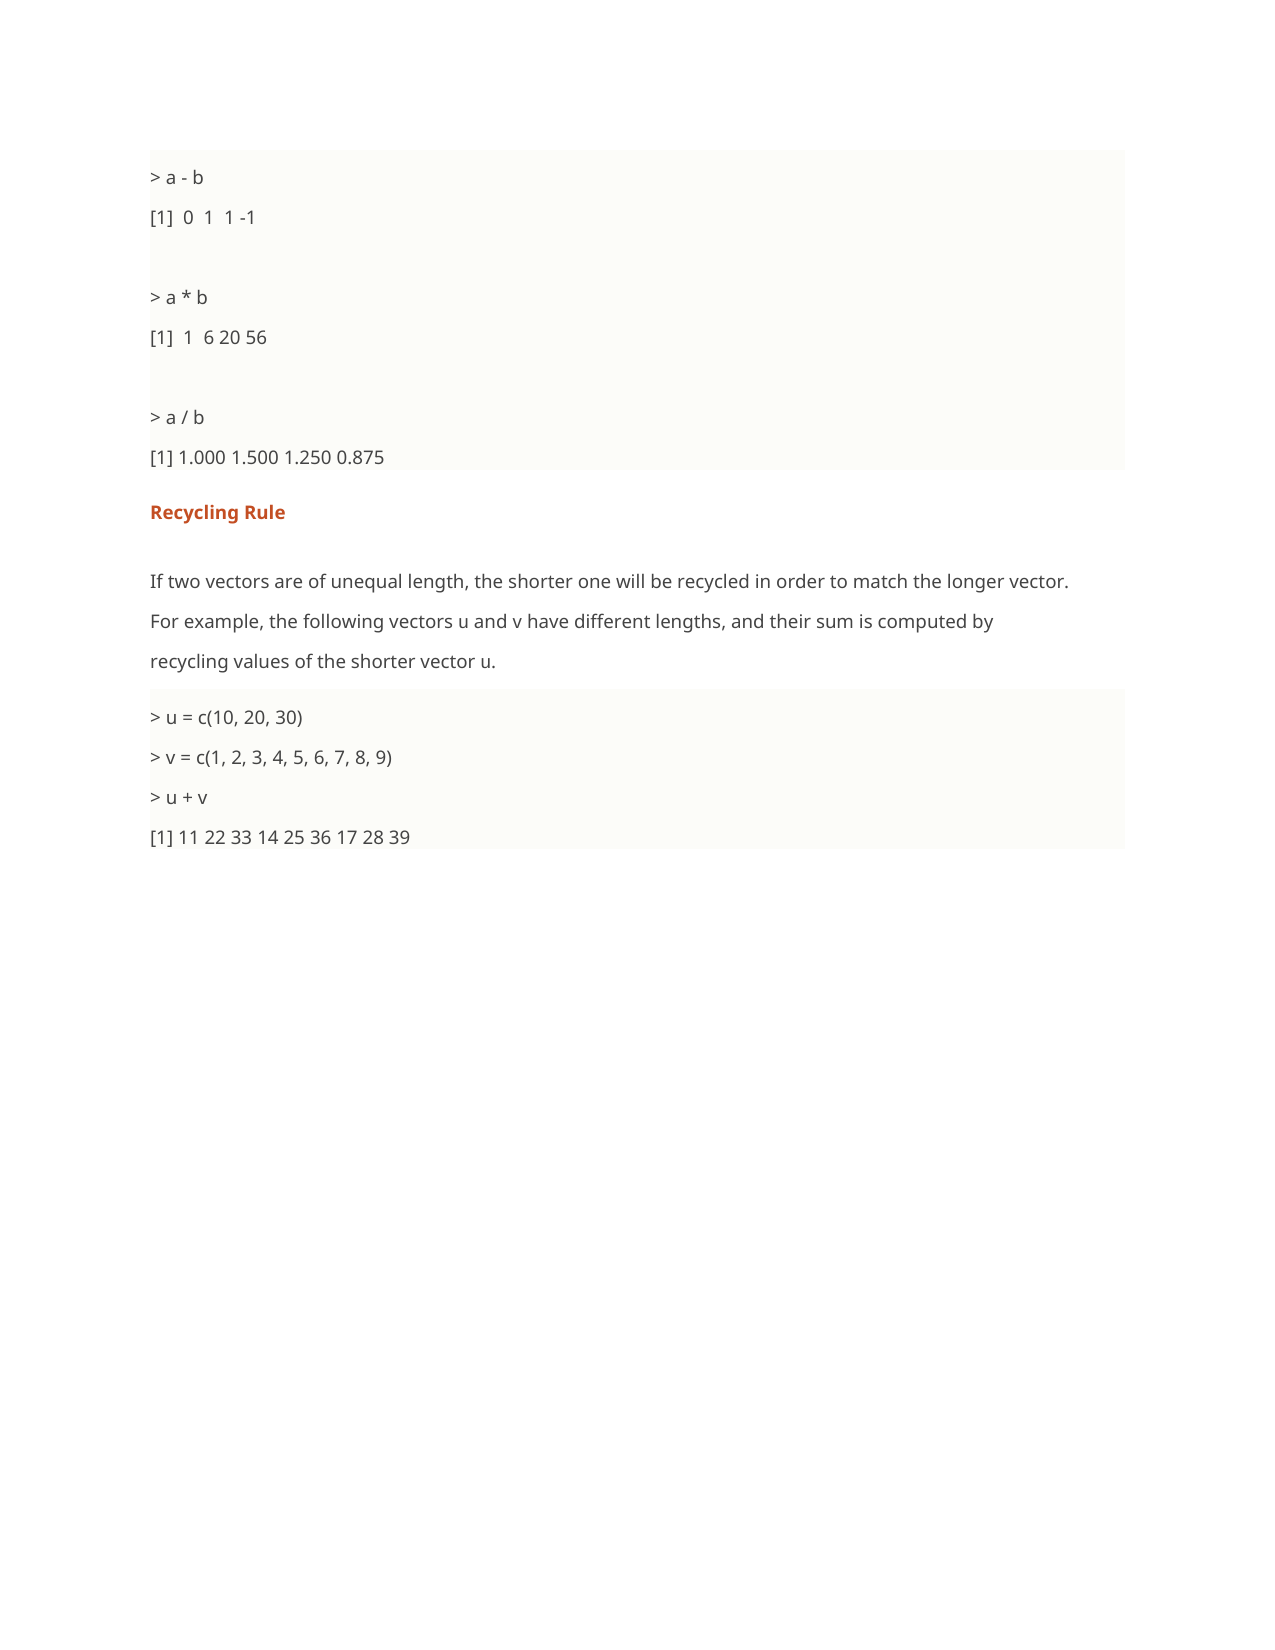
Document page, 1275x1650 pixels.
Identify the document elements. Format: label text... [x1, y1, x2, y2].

text > a - b [1] 0 1 1 -1 > a * b [1] 1 6 20 56 > a / b [1] 1.000 1.500 1.250 0.875 [150, 150, 1125, 470]
text If two vectors are of unequal length, the shorter one will be recycled in order to match the longer vector. For example, the following vectors u and v have different lengths, and their sum is computed by recycling values of the shorter vector u. [150, 554, 1070, 674]
text Recycling Rule [150, 499, 1125, 525]
text > u = c(10, 20, 30) > v = c(1, 2, 3, 4, 5, 6, 7, 8, 9) > u + v [1] 11 22 33 14 25 36 17 28 39 [150, 689, 1125, 849]
